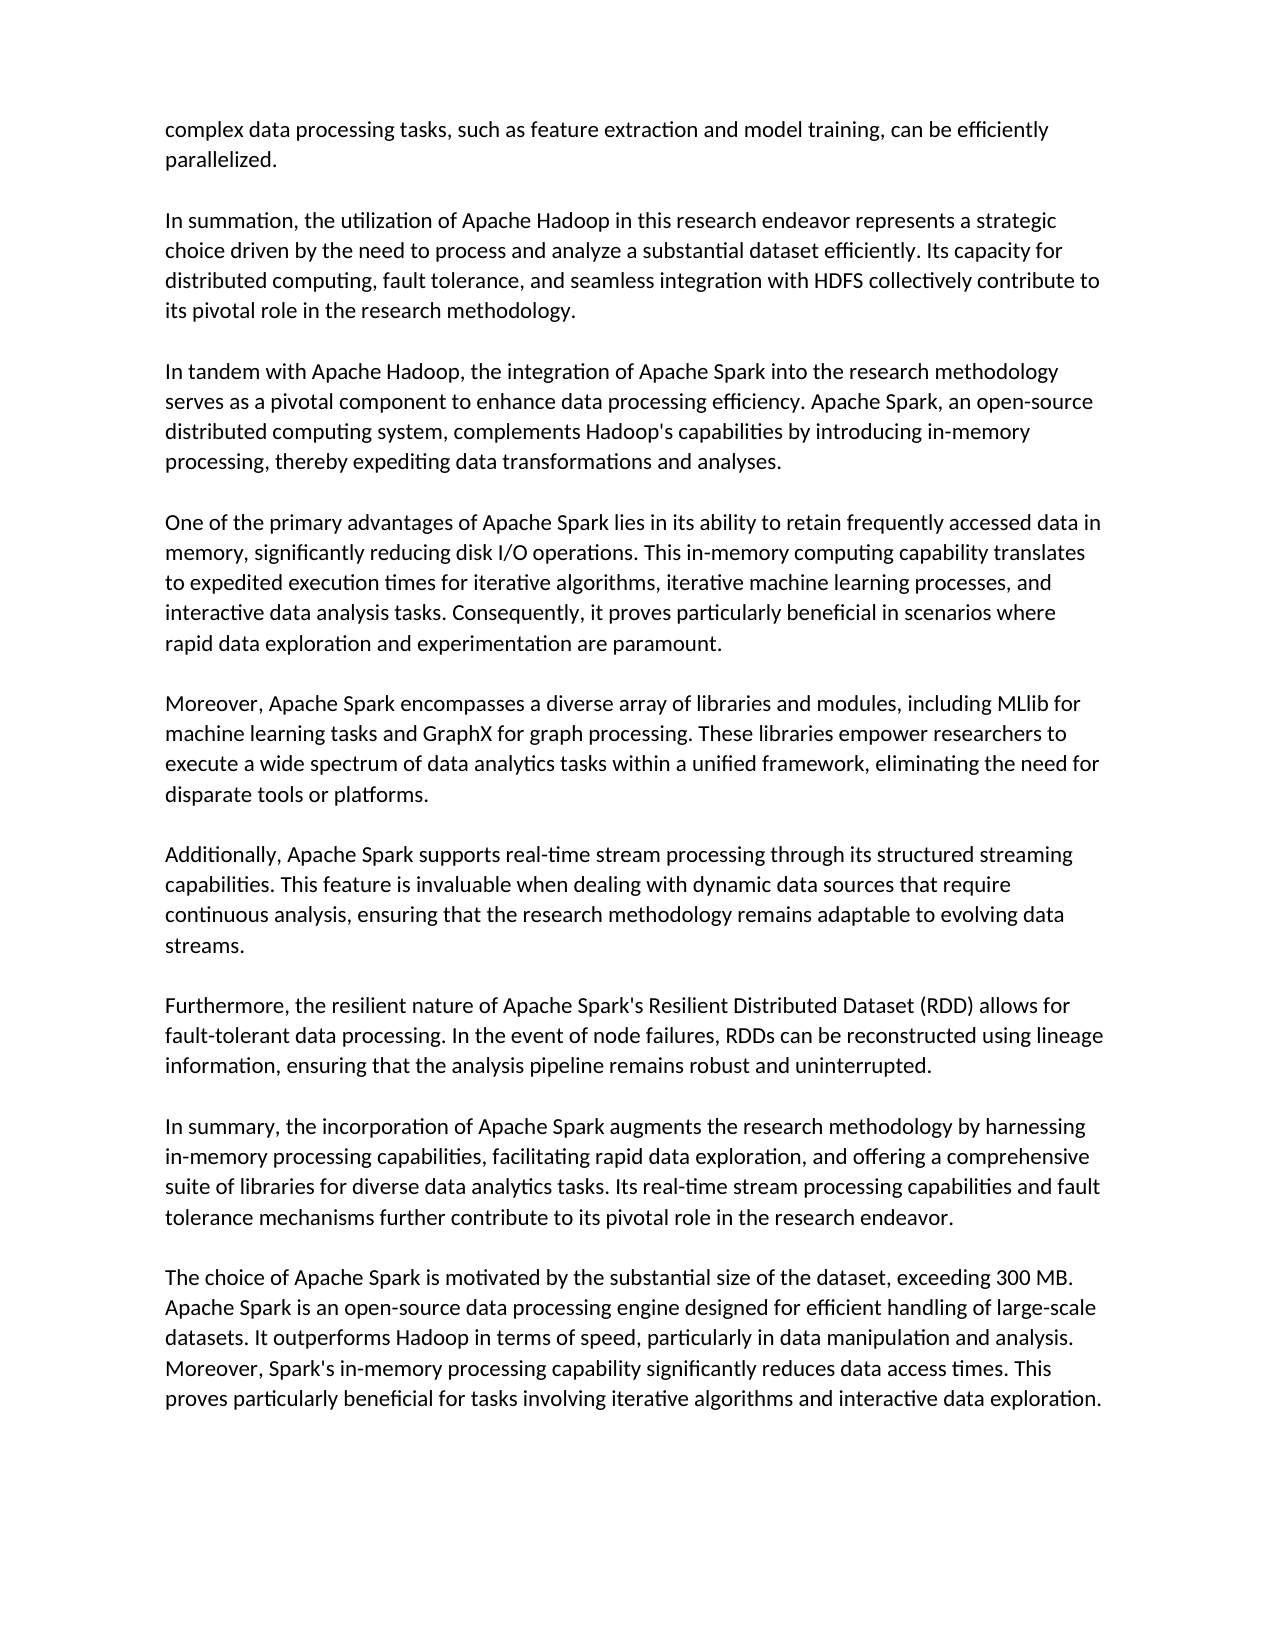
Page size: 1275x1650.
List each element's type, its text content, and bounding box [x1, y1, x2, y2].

text The choice of Apache Spark is motivated by the substantial size of the dataset, exceeding 300 MB. Apache Spark is an open-source data processing engine designed for efficient handling of large-scale datasets. It outperforms Hadoop in terms of speed, particularly in data manipulation and analysis. Moreover, Spark's in-memory processing capability significantly reduces data access times. This proves particularly beneficial for tasks involving iterative algorithms and interactive data exploration. [165, 1263, 1109, 1412]
text In tandem with Apache Hadoop, the integration of Apache Spark into the research methodology serves as a pivotal component to enhance data processing efficiency. Apache Spark, an open-source distributed computing system, complements Hadoop's capabilities by introducing in-memory processing, thereby expediting data transformations and analyses. [165, 357, 1109, 475]
text Furthermore, the resilient nature of Apache Spark's Resilient Distributed Dataset (RDD) allows for fault-tolerant data processing. In the event of node failures, RDDs can be reconstructed using lineage information, ensuring that the analysis pipeline remains robust and uninterrupted. [165, 991, 1109, 1079]
text One of the primary advantages of Apache Spark lies in its ability to retain frequently accessed data in memory, significantly reducing disk I/O operations. This in-memory computing capability translates to expedited execution times for iterative algorithms, iterative machine learning processes, and interactive data analysis tasks. Consequently, it proves particularly beneficial in scenarios where rapid data exploration and experimentation are paramount. [165, 508, 1109, 657]
text In summation, the utilization of Apache Hadoop in this research endeavor represents a strategic choice driven by the need to process and analyze a substantial dataset efficiently. Its capacity for distributed computing, fault tolerance, and seamless integration with HDFS collectively contribute to its pivotal role in the research methodology. [165, 206, 1109, 324]
text Additionally, Apache Spark supports real-time stream processing through its structured streaming capabilities. This feature is invaluable when dealing with dynamic data sources that require continuous analysis, ensuring that the research methodology remains adaptable to evolving data streams. [165, 840, 1109, 959]
text In summary, the incorporation of Apache Spark augments the research methodology by harnessing in-memory processing capabilities, facilitating rapid data exploration, and offering a comprehensive suite of libraries for diverse data analytics tasks. Its real-time stream processing capabilities and fault tolerance mechanisms further contribute to its pivotal role in the research endeavor. [165, 1112, 1109, 1231]
text Moreover, Apache Spark encompasses a diverse array of libraries and modules, including MLlib for machine learning tasks and GraphX for graph processing. These libraries empower researchers to execute a wide spectrum of data analytics tasks within a unified framework, eliminating the need for disparate tools or platforms. [165, 689, 1109, 808]
